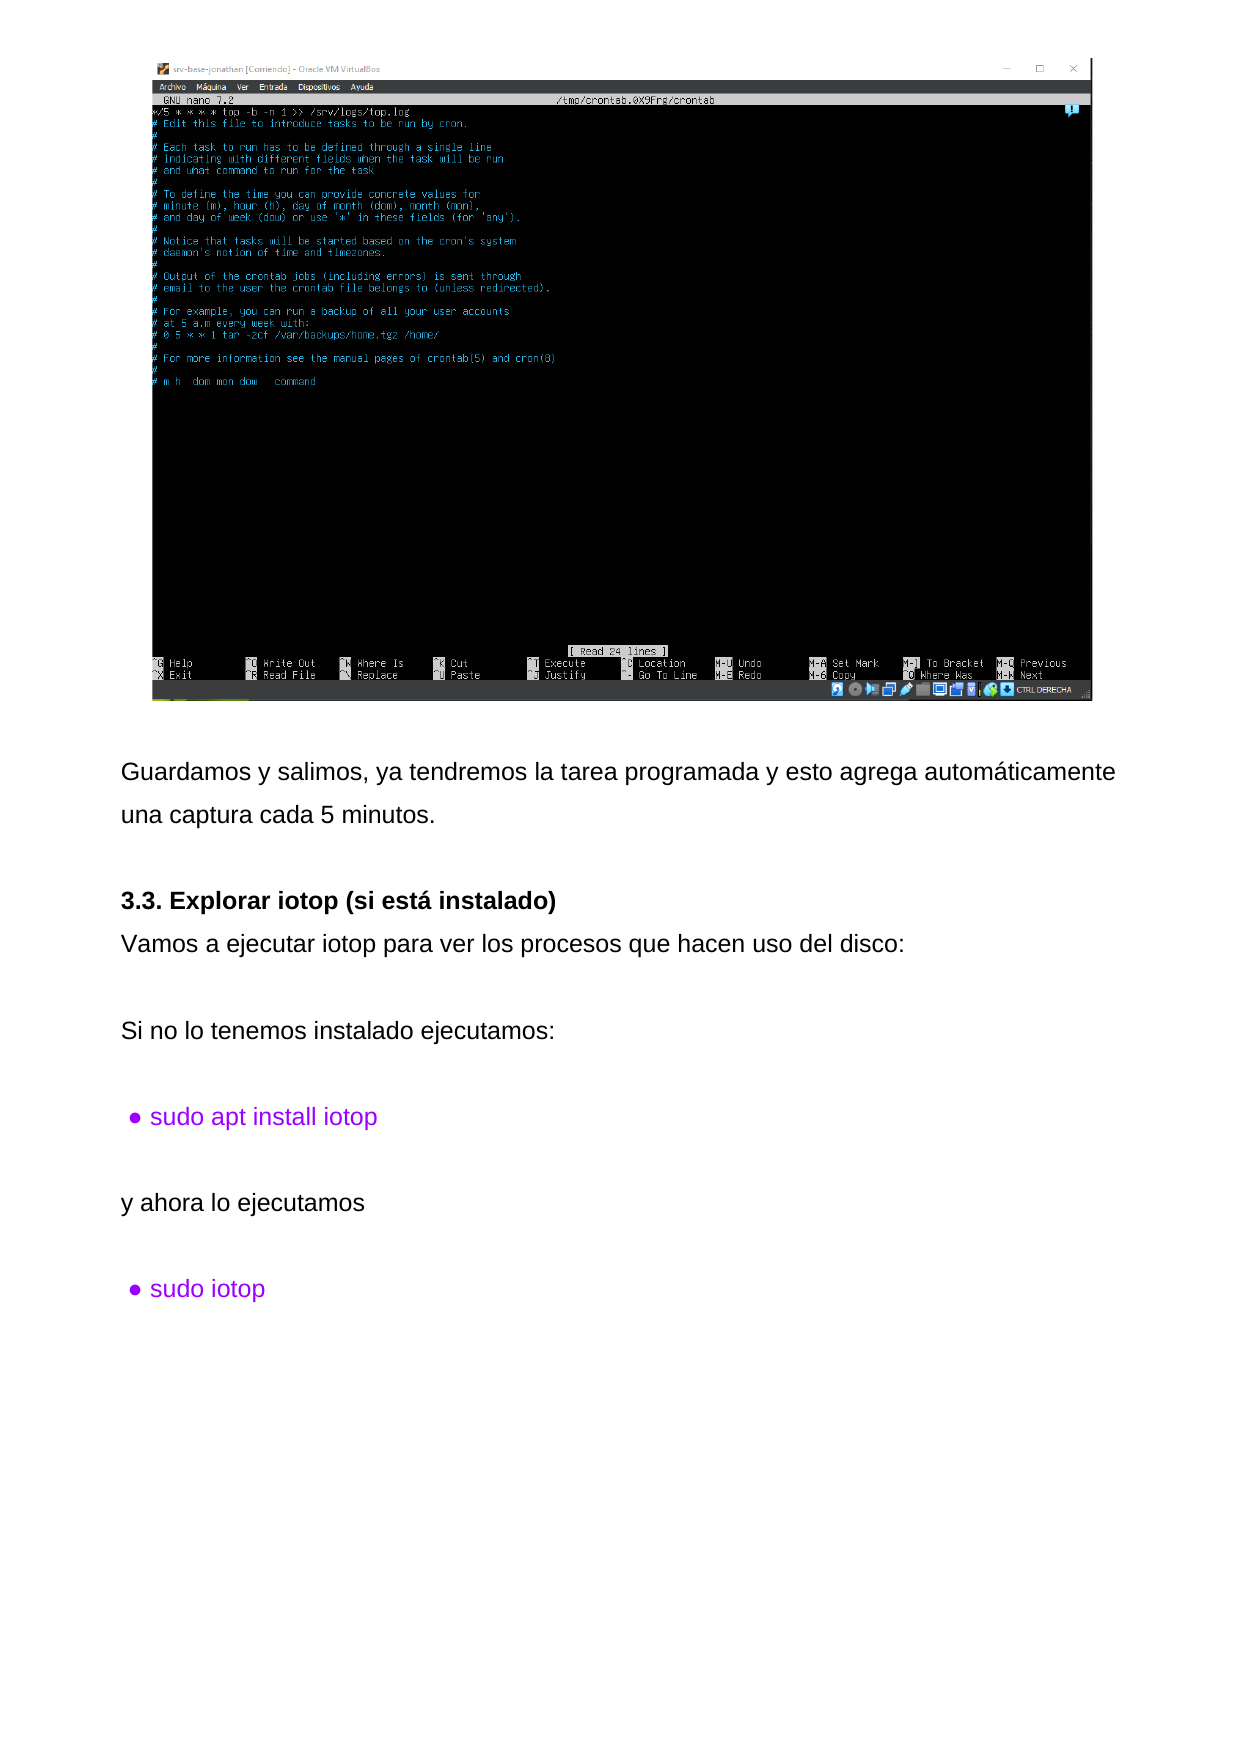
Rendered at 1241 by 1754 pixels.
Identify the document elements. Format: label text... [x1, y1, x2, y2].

text y ahora lo ejecutamos [121, 1188, 1153, 1217]
text Si no lo tenemos instalado ejecutamos: [121, 1016, 1153, 1044]
text Guardamos y salimos, ya tendremos la tarea programada y esto agrega automáticamente una captura cada 5 minutos. [121, 757, 1153, 829]
text 3.3. Explorar iotop (si está instalado) [121, 886, 1153, 915]
list sudo apt install iotop [127, 1102, 1153, 1131]
list sudo iotop [127, 1274, 1153, 1303]
text Vamos a ejecutar iotop para ver los procesos que hacen uso del disco: [121, 929, 1153, 958]
picture [152, 58, 1093, 701]
